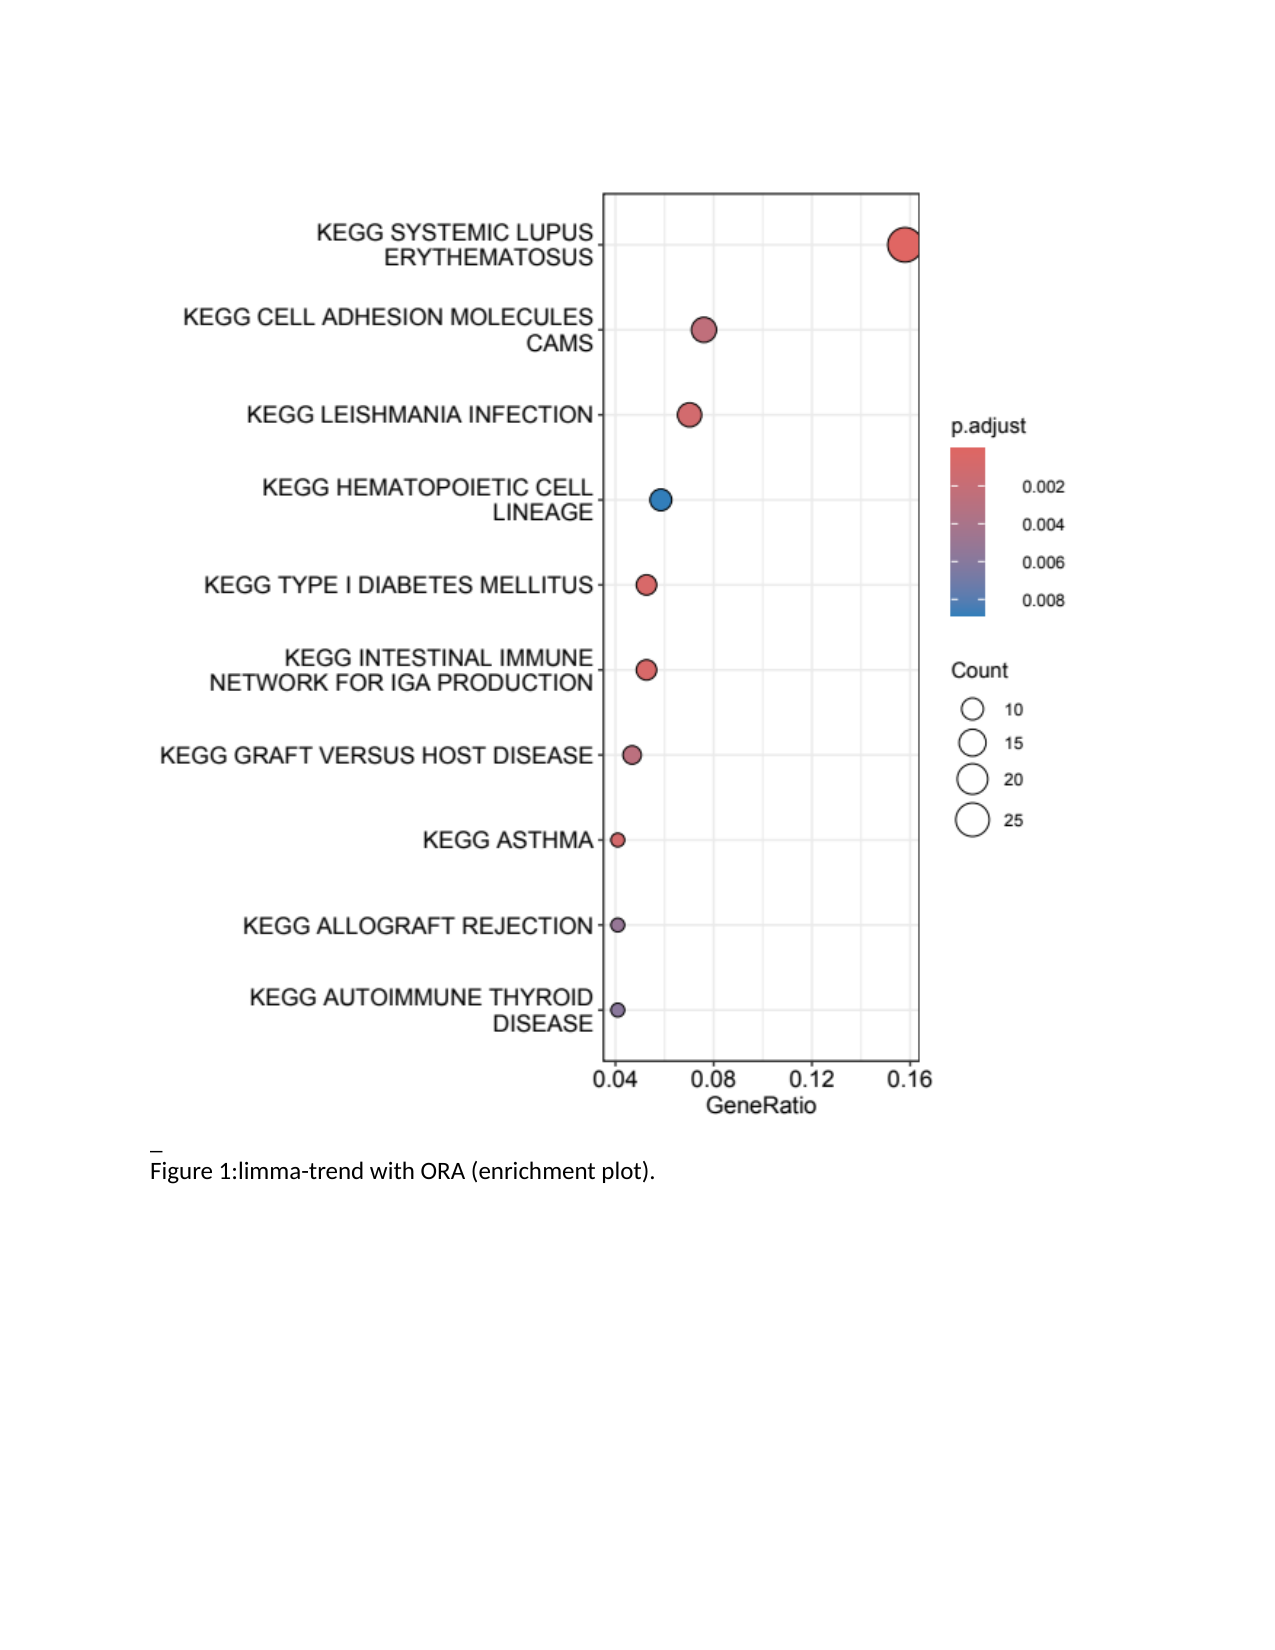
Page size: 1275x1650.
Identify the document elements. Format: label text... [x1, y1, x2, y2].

text _ [150, 1126, 1125, 1156]
text Figure 1:limma-trend with ORA (enrichment plot). [150, 1156, 1125, 1186]
